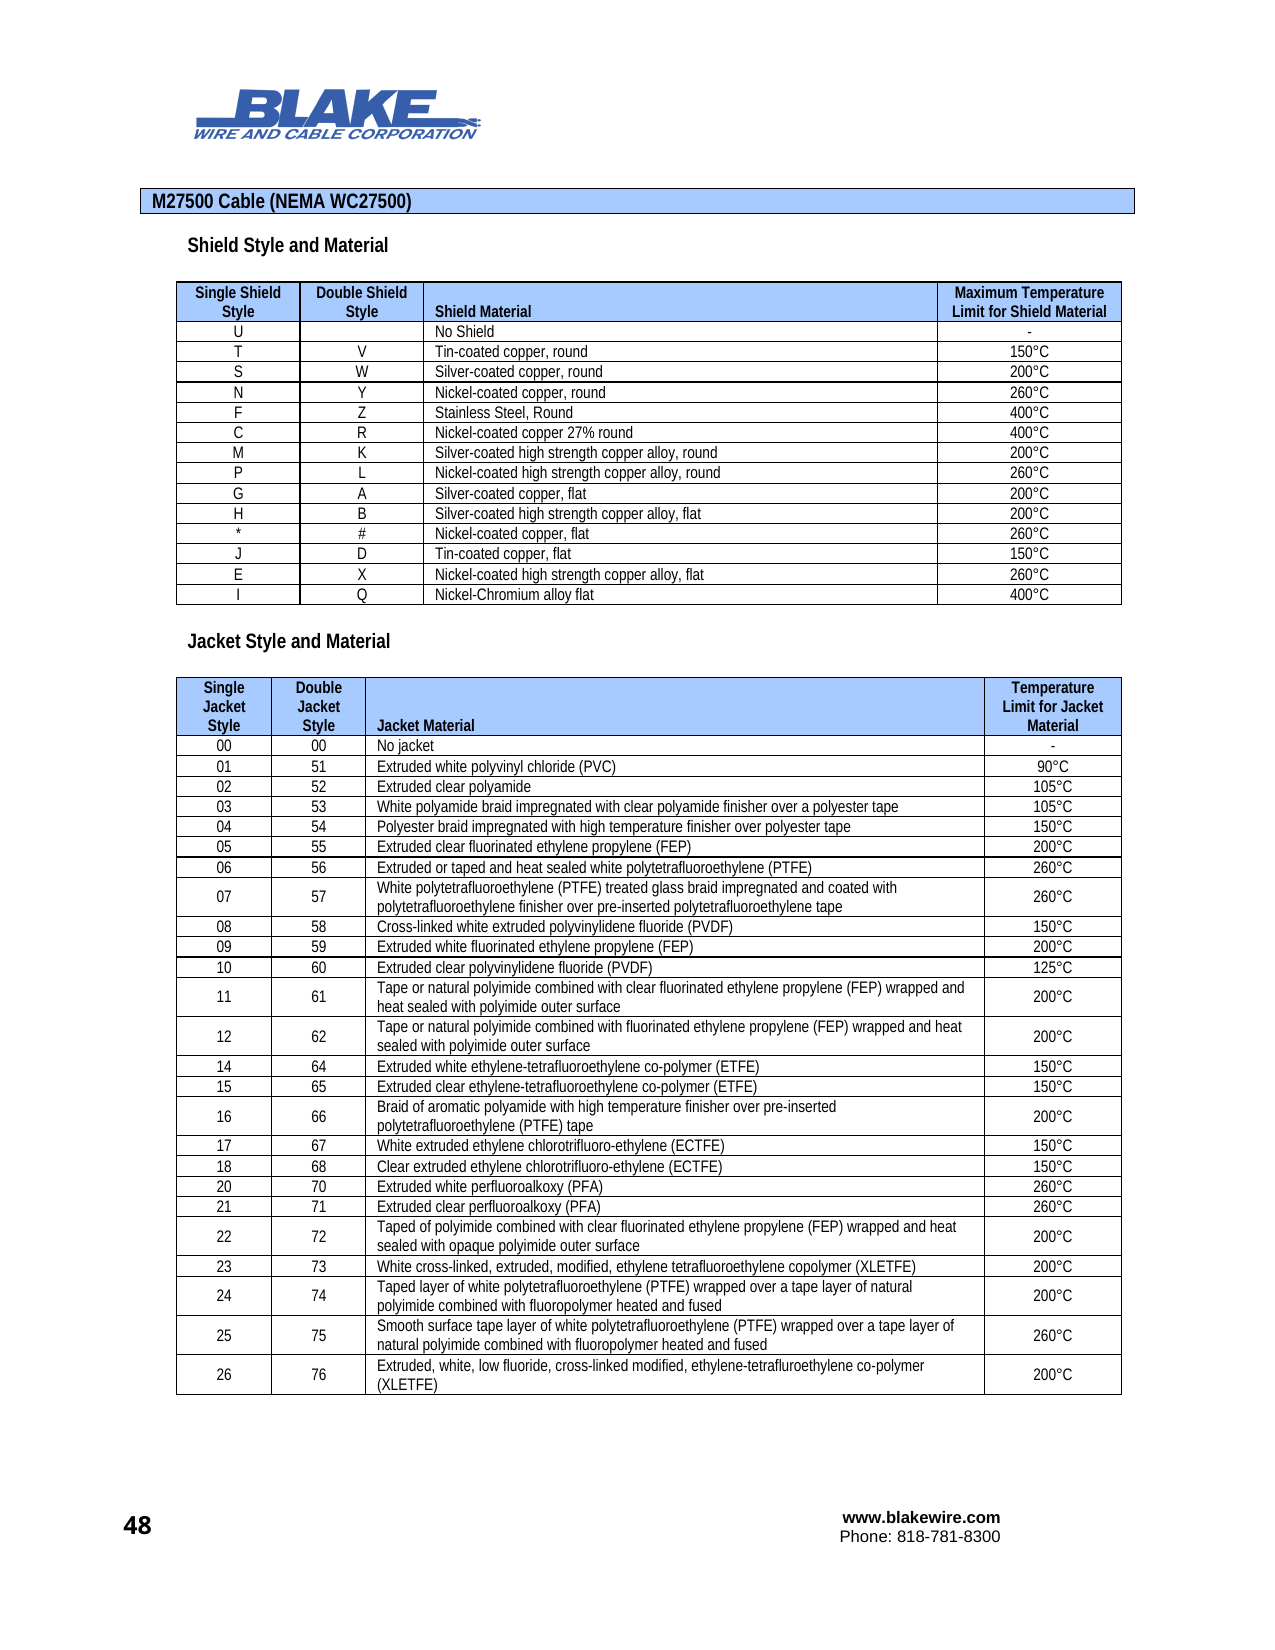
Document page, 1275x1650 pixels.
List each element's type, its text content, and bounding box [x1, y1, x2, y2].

table_header M27500 Cable (NEMA WC27500) [141, 189, 1134, 213]
table_cell 22 [177, 1217, 271, 1255]
table_cell R [301, 423, 423, 442]
table_cell 59 [272, 937, 365, 956]
table_cell Extruded white ethylene-tetrafluoroethylene co-polymer (ETFE) [366, 1056, 984, 1076]
table_cell Cross-linked white extruded polyvinylidene fluoride (PVDF) [366, 917, 984, 936]
table_header Shield Material [424, 283, 937, 321]
text Jacket Style and Material [187, 629, 1087, 653]
text Shield Style and Material [187, 233, 1087, 257]
table_cell 200°C [985, 1355, 1121, 1394]
table_cell 260°C [938, 463, 1121, 482]
table_cell Taped of polyimide combined with clear fluorinated ethylene propylene (FEP) wrapped and heat sealed with opaque polyimide outer surface [366, 1217, 984, 1255]
table_cell X [301, 564, 423, 583]
table_cell 00 [177, 736, 271, 755]
table_cell * [177, 524, 299, 543]
table_cell 150°C [985, 1156, 1121, 1176]
table_cell 150°C [938, 342, 1121, 361]
table_cell 200°C [985, 978, 1121, 1016]
table_cell 60 [272, 958, 365, 977]
table_cell Nickel-coated high strength copper alloy, round [424, 463, 937, 482]
table_cell Extruded clear fluorinated ethylene propylene (FEP) [366, 837, 984, 856]
table_cell M [177, 443, 299, 462]
table_header Temperature Limit for Jacket Material [985, 678, 1121, 735]
table_cell 200°C [938, 484, 1121, 503]
table_cell 57 [272, 878, 365, 916]
table_cell 72 [272, 1217, 365, 1255]
table_cell 58 [272, 917, 365, 936]
table_cell Extruded white perfluoroalkoxy (PFA) [366, 1177, 984, 1196]
table_cell G [177, 484, 299, 503]
table_cell 105°C [985, 797, 1121, 816]
table_cell 11 [177, 978, 271, 1016]
table_cell 260°C [985, 1316, 1121, 1354]
table_cell 54 [272, 817, 365, 836]
table_cell Nickel-coated copper, flat [424, 524, 937, 543]
table_cell 260°C [985, 858, 1121, 877]
table_cell 260°C [938, 383, 1121, 402]
table_cell 260°C [985, 1197, 1121, 1216]
table_cell 18 [177, 1156, 271, 1176]
table_cell 61 [272, 978, 365, 1016]
picture [187, 75, 488, 160]
table_cell 200°C [985, 1017, 1121, 1055]
table_header Maximum Temperature Limit for Shield Material [938, 283, 1121, 321]
table_cell White polyamide braid impregnated with clear polyamide finisher over a polyester tape [366, 797, 984, 816]
table_cell 53 [272, 797, 365, 816]
table_cell Extruded, white, low fluoride, cross-linked modified, ethylene-tetrafluroethylene co-polymer (XLETFE) [366, 1355, 984, 1394]
table_cell D [301, 544, 423, 563]
table_cell V [301, 342, 423, 361]
table_cell 75 [272, 1316, 365, 1354]
table_cell 68 [272, 1156, 365, 1176]
table_cell White cross-linked, extruded, modified, ethylene tetrafluoroethylene copolymer (XLETFE) [366, 1256, 984, 1276]
table_cell 150°C [985, 817, 1121, 836]
table_cell 55 [272, 837, 365, 856]
table_cell - [985, 736, 1121, 755]
table_cell Z [301, 403, 423, 422]
table_cell 150°C [985, 1077, 1121, 1096]
table_cell 10 [177, 958, 271, 977]
table_cell 15 [177, 1077, 271, 1096]
table_cell Tape or natural polyimide combined with fluorinated ethylene propylene (FEP) wrapped and heat sealed with polyimide outer surface [366, 1017, 984, 1055]
table_cell F [177, 403, 299, 422]
table_cell 03 [177, 797, 271, 816]
table_cell # [301, 524, 423, 543]
table_cell No Shield [424, 322, 937, 341]
table_header Single Jacket Style [177, 678, 271, 735]
table_cell 16 [177, 1097, 271, 1135]
table_cell White polytetrafluoroethylene (PTFE) treated glass braid impregnated and coated with polytetrafluoroethylene finisher over pre-inserted polytetrafluoroethylene tape [366, 878, 984, 916]
table_cell Extruded clear polyvinylidene fluoride (PVDF) [366, 958, 984, 977]
table_cell 150°C [985, 1056, 1121, 1076]
table_cell Extruded white polyvinyl chloride (PVC) [366, 756, 984, 776]
table_cell 200°C [985, 1256, 1121, 1276]
table_cell 26 [177, 1355, 271, 1394]
table_cell B [301, 504, 423, 523]
table_cell 21 [177, 1197, 271, 1216]
table_cell 62 [272, 1017, 365, 1055]
table_cell 04 [177, 817, 271, 836]
table_cell 260°C [938, 524, 1121, 543]
table_cell P [177, 463, 299, 482]
table_cell Stainless Steel, Round [424, 403, 937, 422]
table_cell 17 [177, 1136, 271, 1155]
table_header Single Shield Style [177, 283, 299, 321]
table_cell 150°C [938, 544, 1121, 563]
table_cell Tin-coated copper, flat [424, 544, 937, 563]
table_cell 02 [177, 777, 271, 796]
table_header Double Shield Style [301, 283, 423, 321]
table_cell 200°C [938, 362, 1121, 381]
table_cell 52 [272, 777, 365, 796]
table_cell 06 [177, 858, 271, 877]
table_cell - [938, 322, 1121, 341]
table_cell 51 [272, 756, 365, 776]
table_cell Extruded or taped and heat sealed white polytetrafluoroethylene (PTFE) [366, 858, 984, 877]
table_cell 12 [177, 1017, 271, 1055]
table_cell 74 [272, 1277, 365, 1315]
table_cell 70 [272, 1177, 365, 1196]
table_cell I [177, 585, 299, 604]
table_cell 200°C [985, 937, 1121, 956]
table_cell 25 [177, 1316, 271, 1354]
table_cell Silver-coated high strength copper alloy, round [424, 443, 937, 462]
table_cell Silver-coated high strength copper alloy, flat [424, 504, 937, 523]
table_cell 260°C [985, 878, 1121, 916]
table_cell 14 [177, 1056, 271, 1076]
table_cell Extruded clear polyamide [366, 777, 984, 796]
table_cell Extruded clear perfluoroalkoxy (PFA) [366, 1197, 984, 1216]
table_cell Nickel-coated copper, round [424, 383, 937, 402]
table_cell E [177, 564, 299, 583]
table_cell 08 [177, 917, 271, 936]
table_cell 400°C [938, 403, 1121, 422]
table_cell K [301, 443, 423, 462]
table_cell Nickel-coated high strength copper alloy, flat [424, 564, 937, 583]
table_cell 150°C [985, 917, 1121, 936]
table_cell Clear extruded ethylene chlorotrifluoro-ethylene (ECTFE) [366, 1156, 984, 1176]
table_cell 200°C [985, 837, 1121, 856]
table_cell White extruded ethylene chlorotrifluoro-ethylene (ECTFE) [366, 1136, 984, 1155]
table_cell A [301, 484, 423, 503]
table_cell Smooth surface tape layer of white polytetrafluoroethylene (PTFE) wrapped over a tape layer of natural polyimide combined with fluoropolymer heated and fused [366, 1316, 984, 1354]
table_cell 07 [177, 878, 271, 916]
table_cell Polyester braid impregnated with high temperature finisher over polyester tape [366, 817, 984, 836]
table_cell 400°C [938, 423, 1121, 442]
table_cell C [177, 423, 299, 442]
table_cell No jacket [366, 736, 984, 755]
table_cell J [177, 544, 299, 563]
table_cell 200°C [985, 1097, 1121, 1135]
table_cell 76 [272, 1355, 365, 1394]
table_cell S [177, 362, 299, 381]
table_cell 260°C [985, 1177, 1121, 1196]
table_cell Nickel-coated copper 27% round [424, 423, 937, 442]
table_cell 73 [272, 1256, 365, 1276]
table_cell 20 [177, 1177, 271, 1196]
table_cell U [177, 322, 299, 341]
table_cell Tin-coated copper, round [424, 342, 937, 361]
table_cell 24 [177, 1277, 271, 1315]
table_cell 01 [177, 756, 271, 776]
table_cell W [301, 362, 423, 381]
table_cell 00 [272, 736, 365, 755]
table_cell 65 [272, 1077, 365, 1096]
table_cell 71 [272, 1197, 365, 1216]
table_cell Extruded clear ethylene-tetrafluoroethylene co-polymer (ETFE) [366, 1077, 984, 1096]
table_cell 105°C [985, 777, 1121, 796]
table_cell N [177, 383, 299, 402]
table_header Jacket Material [366, 678, 984, 735]
table_cell 66 [272, 1097, 365, 1135]
table_cell 200°C [938, 504, 1121, 523]
table_cell 200°C [985, 1277, 1121, 1315]
table_cell Tape or natural polyimide combined with clear fluorinated ethylene propylene (FEP) wrapped and heat sealed with polyimide outer surface [366, 978, 984, 1016]
table_cell 150°C [985, 1136, 1121, 1155]
table_cell H [177, 504, 299, 523]
table_cell 200°C [938, 443, 1121, 462]
table_cell 23 [177, 1256, 271, 1276]
table_cell Extruded white fluorinated ethylene propylene (FEP) [366, 937, 984, 956]
table_cell [301, 322, 423, 341]
table_cell 67 [272, 1136, 365, 1155]
table_cell 64 [272, 1056, 365, 1076]
table_cell 400°C [938, 585, 1121, 604]
table_cell Q [301, 585, 423, 604]
table_cell Nickel-Chromium alloy flat [424, 585, 937, 604]
table_cell Taped layer of white polytetrafluoroethylene (PTFE) wrapped over a tape layer of natural polyimide combined with fluoropolymer heated and fused [366, 1277, 984, 1315]
table_cell 56 [272, 858, 365, 877]
table_cell Silver-coated copper, flat [424, 484, 937, 503]
table_cell Y [301, 383, 423, 402]
table_cell 200°C [985, 1217, 1121, 1255]
table_cell Silver-coated copper, round [424, 362, 937, 381]
table_cell 05 [177, 837, 271, 856]
table_cell Braid of aromatic polyamide with high temperature finisher over pre-inserted polytetrafluoroethylene (PTFE) tape [366, 1097, 984, 1135]
table_header Double Jacket Style [272, 678, 365, 735]
table_cell 260°C [938, 564, 1121, 583]
table_cell 125°C [985, 958, 1121, 977]
table_cell 90°C [985, 756, 1121, 776]
table_cell L [301, 463, 423, 482]
table_cell 09 [177, 937, 271, 956]
table_cell T [177, 342, 299, 361]
